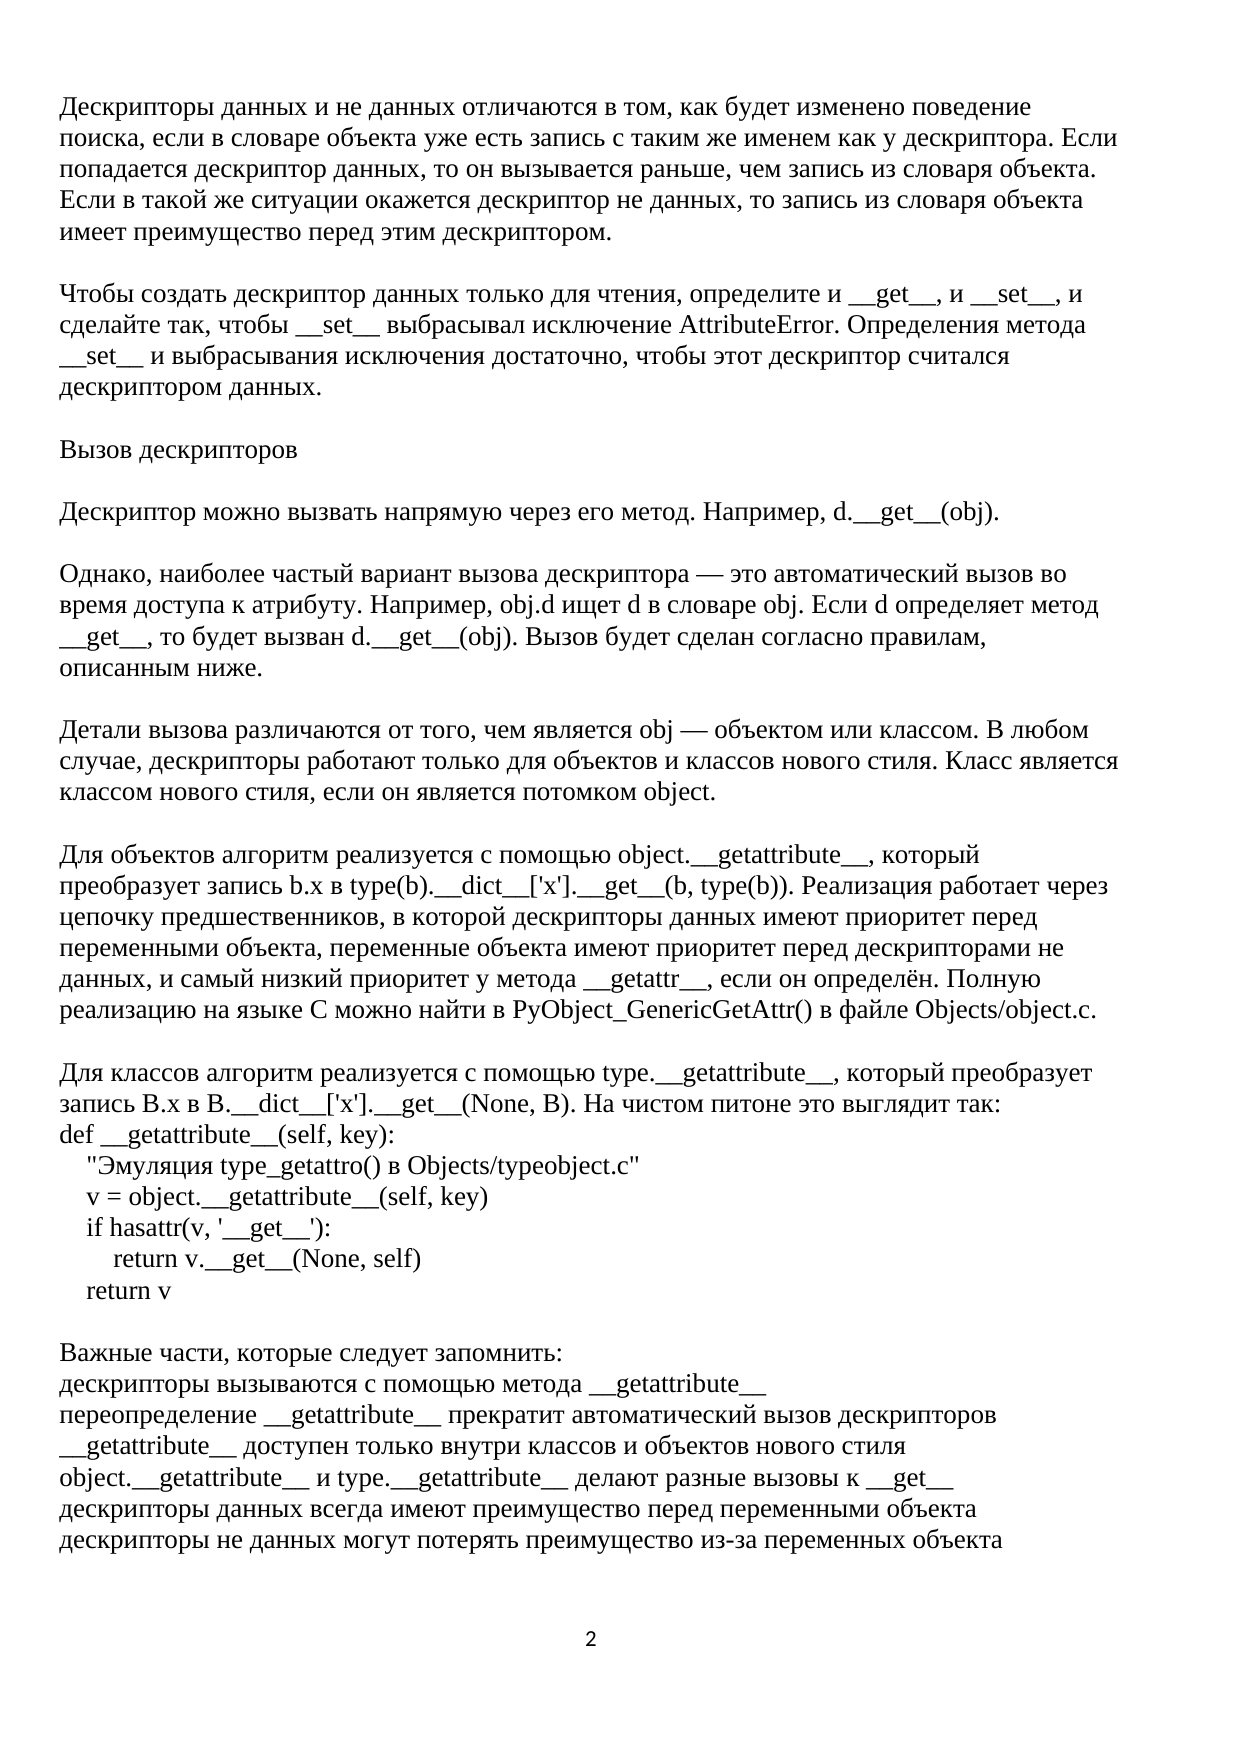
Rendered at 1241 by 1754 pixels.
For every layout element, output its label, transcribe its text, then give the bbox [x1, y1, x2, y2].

text Чтобы создать дескриптор данных только для чтения, определите и __get__, и __set__, и сделайте так, чтобы __set__ выбрасывал исключение AttributeError. Определения метода __set__ и выбрасывания исключения достаточно, чтобы этот дескриптор считался дескриптором данных. [59, 277, 1122, 402]
text return v [59, 1274, 1122, 1305]
text переопределение __getattribute__ прекратит автоматический вызов дескрипторов [59, 1398, 1122, 1429]
text Дескриптор можно вызвать напрямую через его метод. Например, d.__get__(obj). [59, 495, 1122, 526]
text Однако, наиболее частый вариант вызова дескриптора — это автоматический вызов во время доступа к атрибуту. Например, obj.d ищет d в словаре obj. Если d определяет метод __get__, то будет вызван d.__get__(obj). Вызов будет сделан согласно правилам, описанным ниже. [59, 557, 1122, 682]
text v = object.__getattribute__(self, key) [59, 1180, 1122, 1211]
text дескрипторы вызываются с помощью метода __getattribute__ [59, 1367, 1122, 1398]
text if hasattr(v, '__get__'): [59, 1211, 1122, 1243]
text return v.__get__(None, self) [59, 1243, 1122, 1274]
text __getattribute__ доступен только внутри классов и объектов нового стиля [59, 1429, 1122, 1461]
text def __getattribute__(self, key): [59, 1118, 1122, 1149]
text дескрипторы данных всегда имеют преимущество перед переменными объекта [59, 1492, 1122, 1523]
text Для классов алгоритм реализуется с помощью type.__getattribute__, который преобразует запись B.x в B.__dict__['x'].__get__(None, B). На чистом питоне это выглядит так: [59, 1056, 1122, 1118]
text Важные части, которые следует запомнить: [59, 1336, 1122, 1367]
text "Эмуляция type_getattro() в Objects/typeobject.c" [59, 1149, 1122, 1180]
text Для объектов алгоритм реализуется с помощью object.__getattribute__, который преобразует запись b.x в type(b).__dict__['x'].__get__(b, type(b)). Реализация работает через цепочку предшественников, в которой дескрипторы данных имеют приоритет перед переменными объекта, переменные объекта имеют приоритет перед дескрипторами не данных, и самый низкий приоритет у метода __getattr__, если он определён. Полную реализацию на языке C можно найти в PyObject_GenericGetAttr() в файле Objects/object.c. [59, 838, 1122, 1024]
text Дескрипторы данных и не данных отличаются в том, как будет изменено поведение поиска, если в словаре объекта уже есть запись с таким же именем как у дескриптора. Если попадается дескриптор данных, то он вызывается раньше, чем запись из словаря объекта. Если в такой же ситуации окажется дескриптор не данных, то запись из словаря объекта имеет преимущество перед этим дескриптором. [59, 90, 1122, 246]
text Вызов дескрипторов [59, 433, 1122, 464]
text object.__getattribute__ и type.__getattribute__ делают разные вызовы к __get__ [59, 1461, 1122, 1492]
text дескрипторы не данных могут потерять преимущество из-за переменных объекта [59, 1523, 1122, 1554]
text Детали вызова различаются от того, чем является obj — объектом или классом. В любом случае, дескрипторы работают только для объектов и классов нового стиля. Класс является классом нового стиля, если он является потомком object. [59, 713, 1122, 807]
